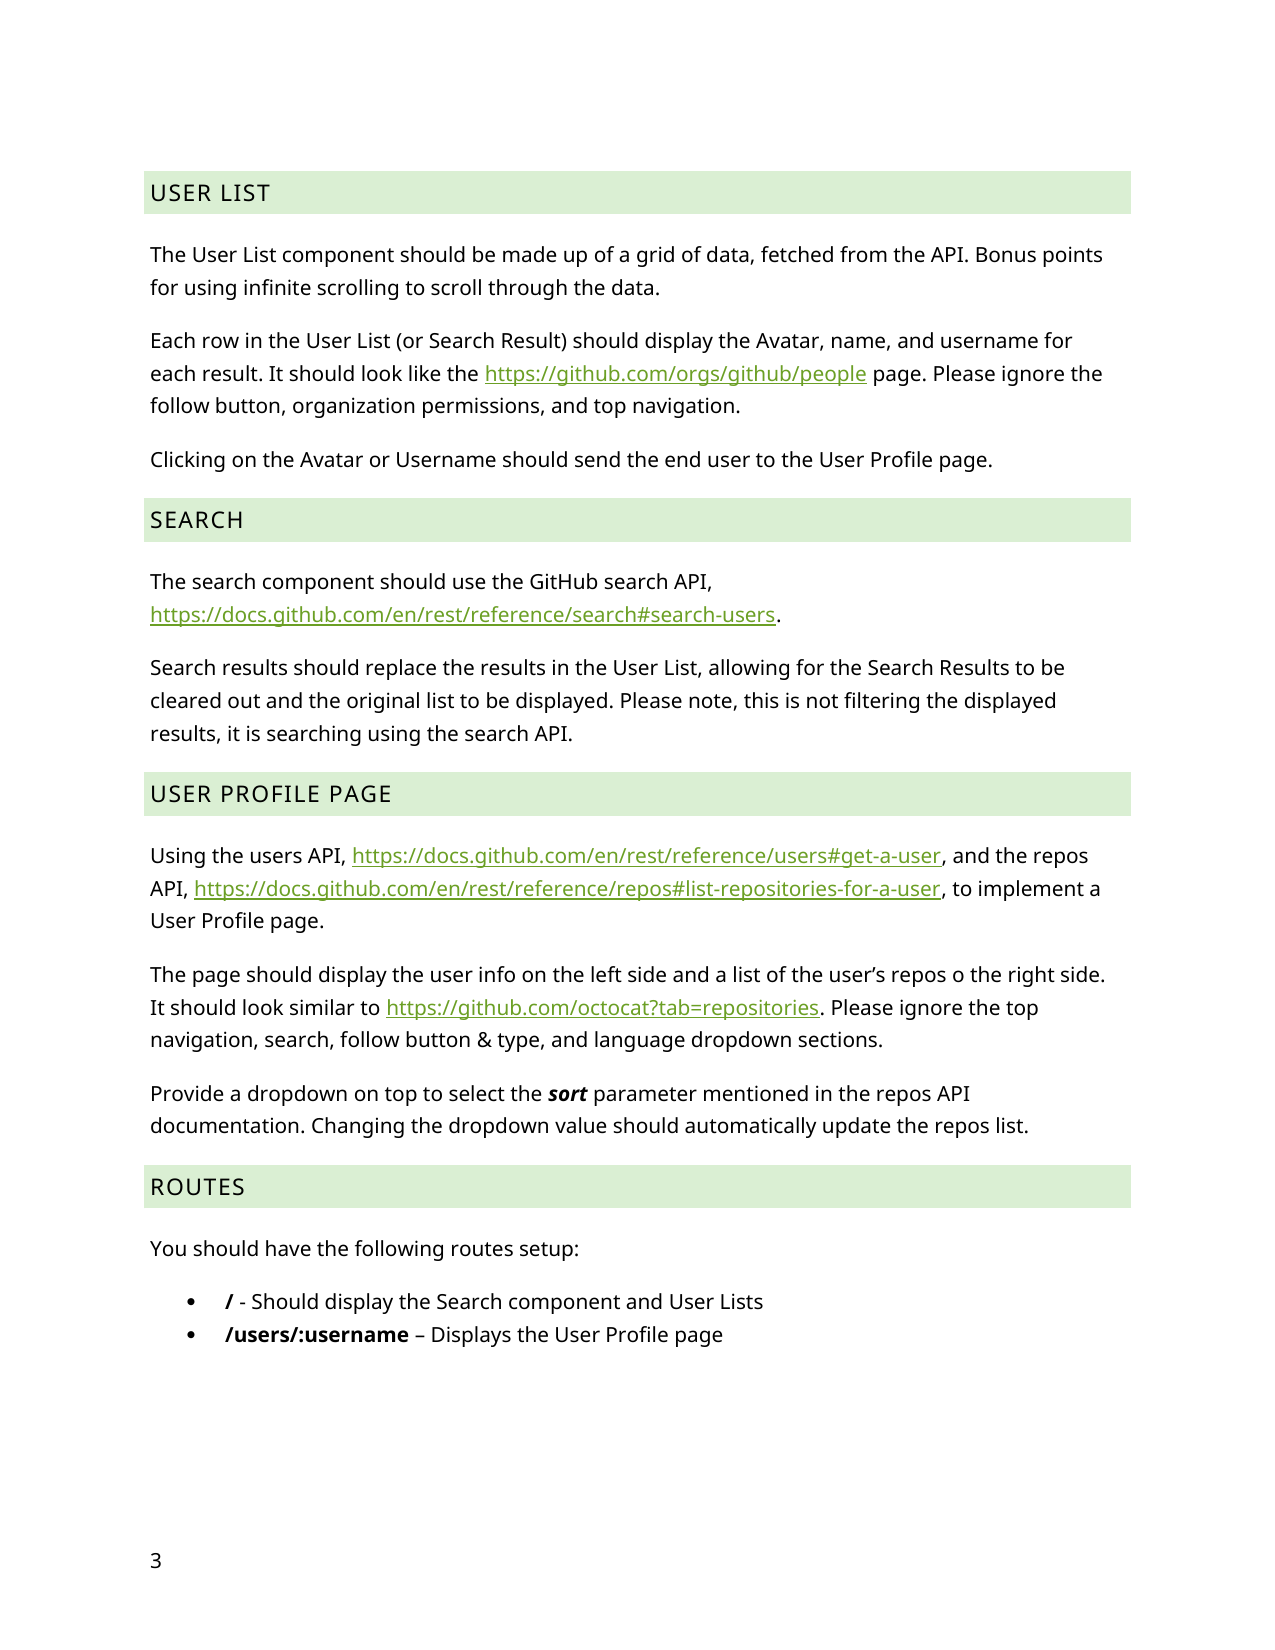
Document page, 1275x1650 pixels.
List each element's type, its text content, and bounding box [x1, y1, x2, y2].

text The search component should use the GitHub search API, https://docs.github.com/en/rest/reference/search#search-users. [150, 567, 1125, 628]
text Search results should replace the results in the User List, allowing for the Search Results to be cleared out and the original list to be displayed. Please note, this is not filtering the displayed results, it is searching using the search API. [150, 653, 1125, 747]
subtitle Routes [150, 1171, 1125, 1202]
text Clicking on the Avatar or Username should send the end user to the User Profile page. [150, 445, 1125, 473]
text The User List component should be made up of a grid of data, fetched from the API. Bonus points for using infinite scrolling to scroll through the data. [150, 240, 1125, 301]
text Using the users API, https://docs.github.com/en/rest/reference/users#get-a-user, and the repos API, https://docs.github.com/en/rest/reference/repos#list-repositories-for-a-user, to implement a User Profile page. [150, 841, 1125, 935]
text The page should display the user info on the left side and a list of the user’s repos o the right side. It should look similar to https://github.com/octocat?tab=repositories. Please ignore the top navigation, search, follow button & type, and language dropdown sections. [150, 960, 1125, 1054]
text Provide a dropdown on top to select the sort parameter mentioned in the repos API documentation. Changing the dropdown value should automatically update the repos list. [150, 1079, 1125, 1140]
list / - Should display the Search component and User Lists [187, 1287, 1125, 1316]
subtitle User Profile Page [150, 779, 1125, 810]
text You should have the following routes setup: [150, 1234, 1125, 1262]
text Each row in the User List (or Search Result) should display the Avatar, name, and username for each result. It should look like the https://github.com/orgs/github/people page. Please ignore the follow button, organization permissions, and top navigation. [150, 326, 1125, 420]
subtitle Search [150, 505, 1125, 536]
list /users/:username – Displays the User Profile page [187, 1320, 1125, 1348]
subtitle User List [150, 177, 1125, 208]
